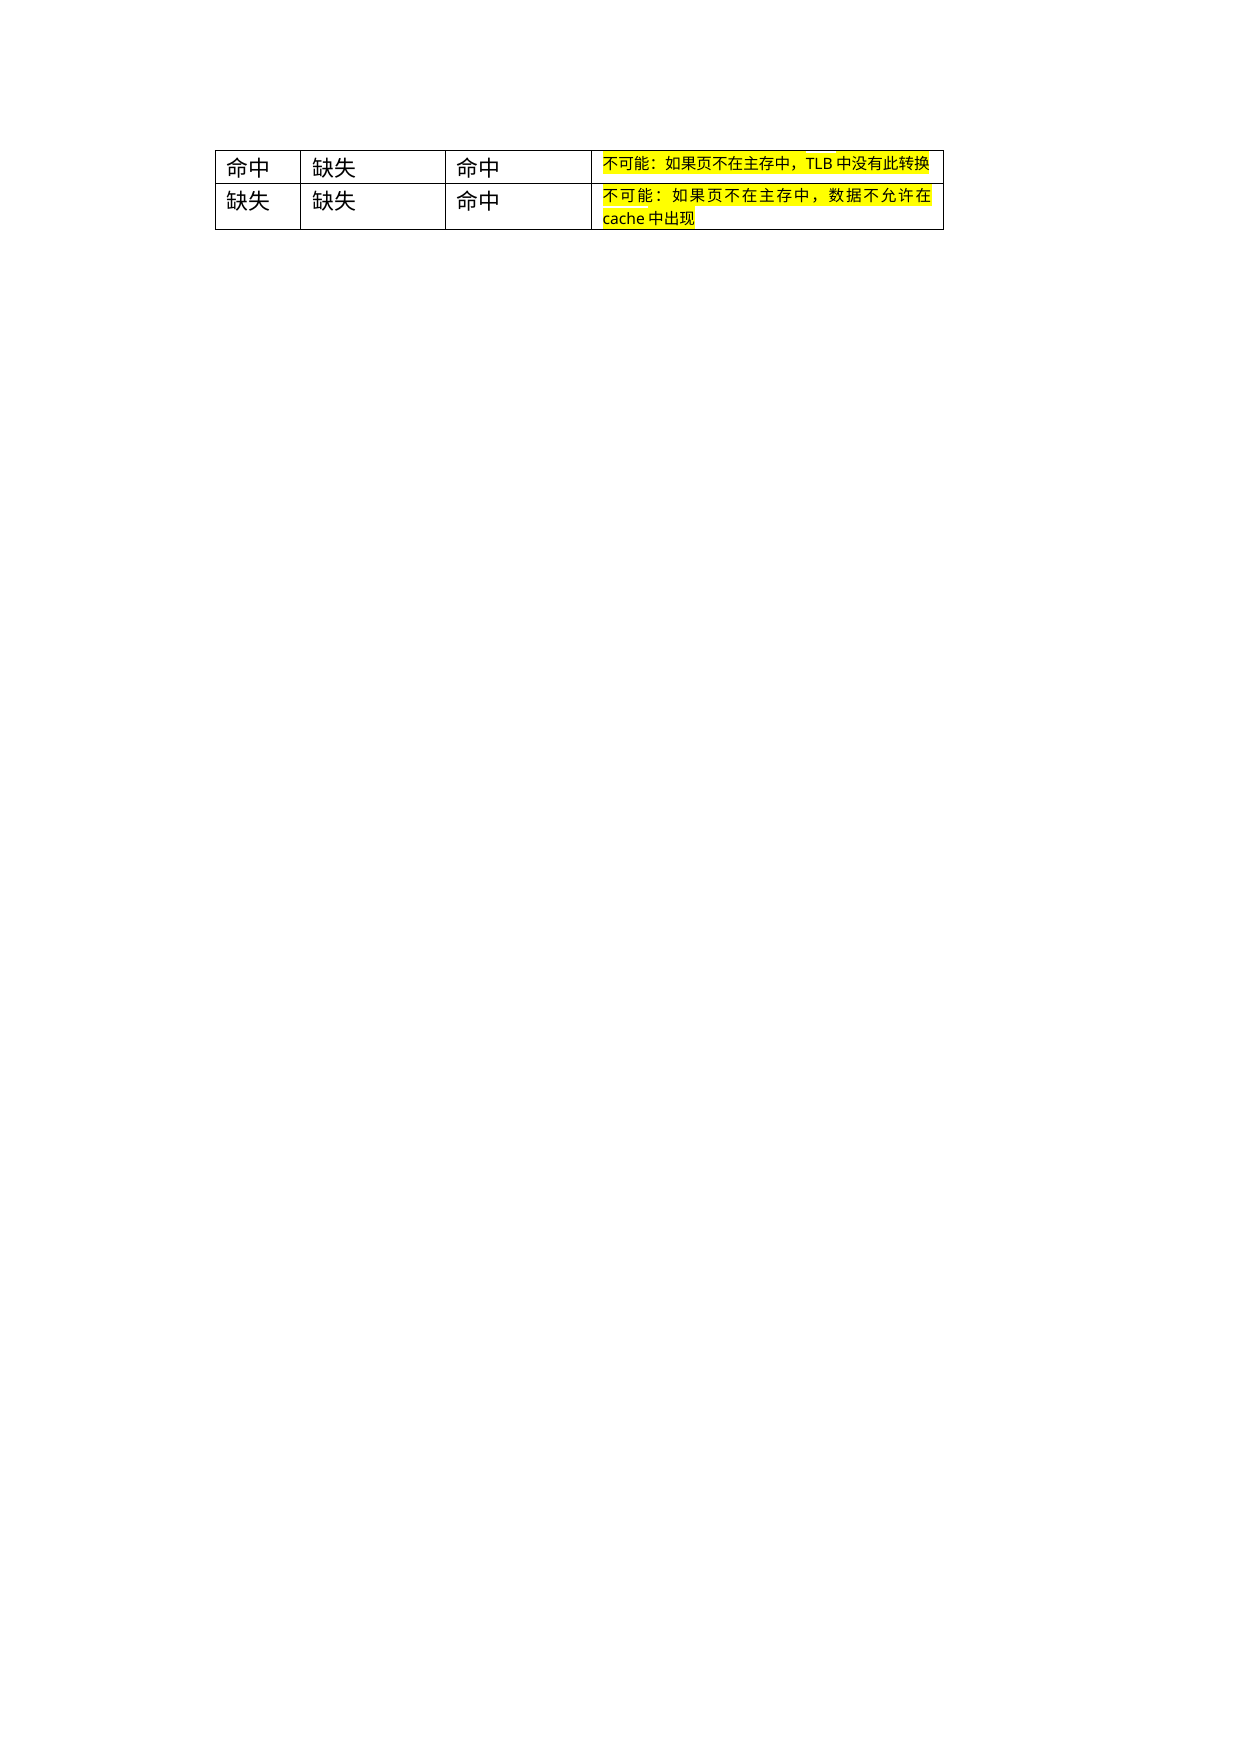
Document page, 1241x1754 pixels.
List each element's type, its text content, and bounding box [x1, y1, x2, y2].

table_cell 命中 [446, 184, 591, 229]
table_cell 不可能：如果页不在主存中，数据不允许在cache中出现 [695, 184, 943, 229]
table_cell 缺失 [216, 184, 300, 229]
table_cell 命中 [446, 151, 591, 183]
table_cell 缺失 [301, 184, 445, 229]
table_cell 命中 [216, 151, 300, 183]
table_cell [592, 151, 943, 183]
table_cell 缺失 [301, 151, 445, 183]
